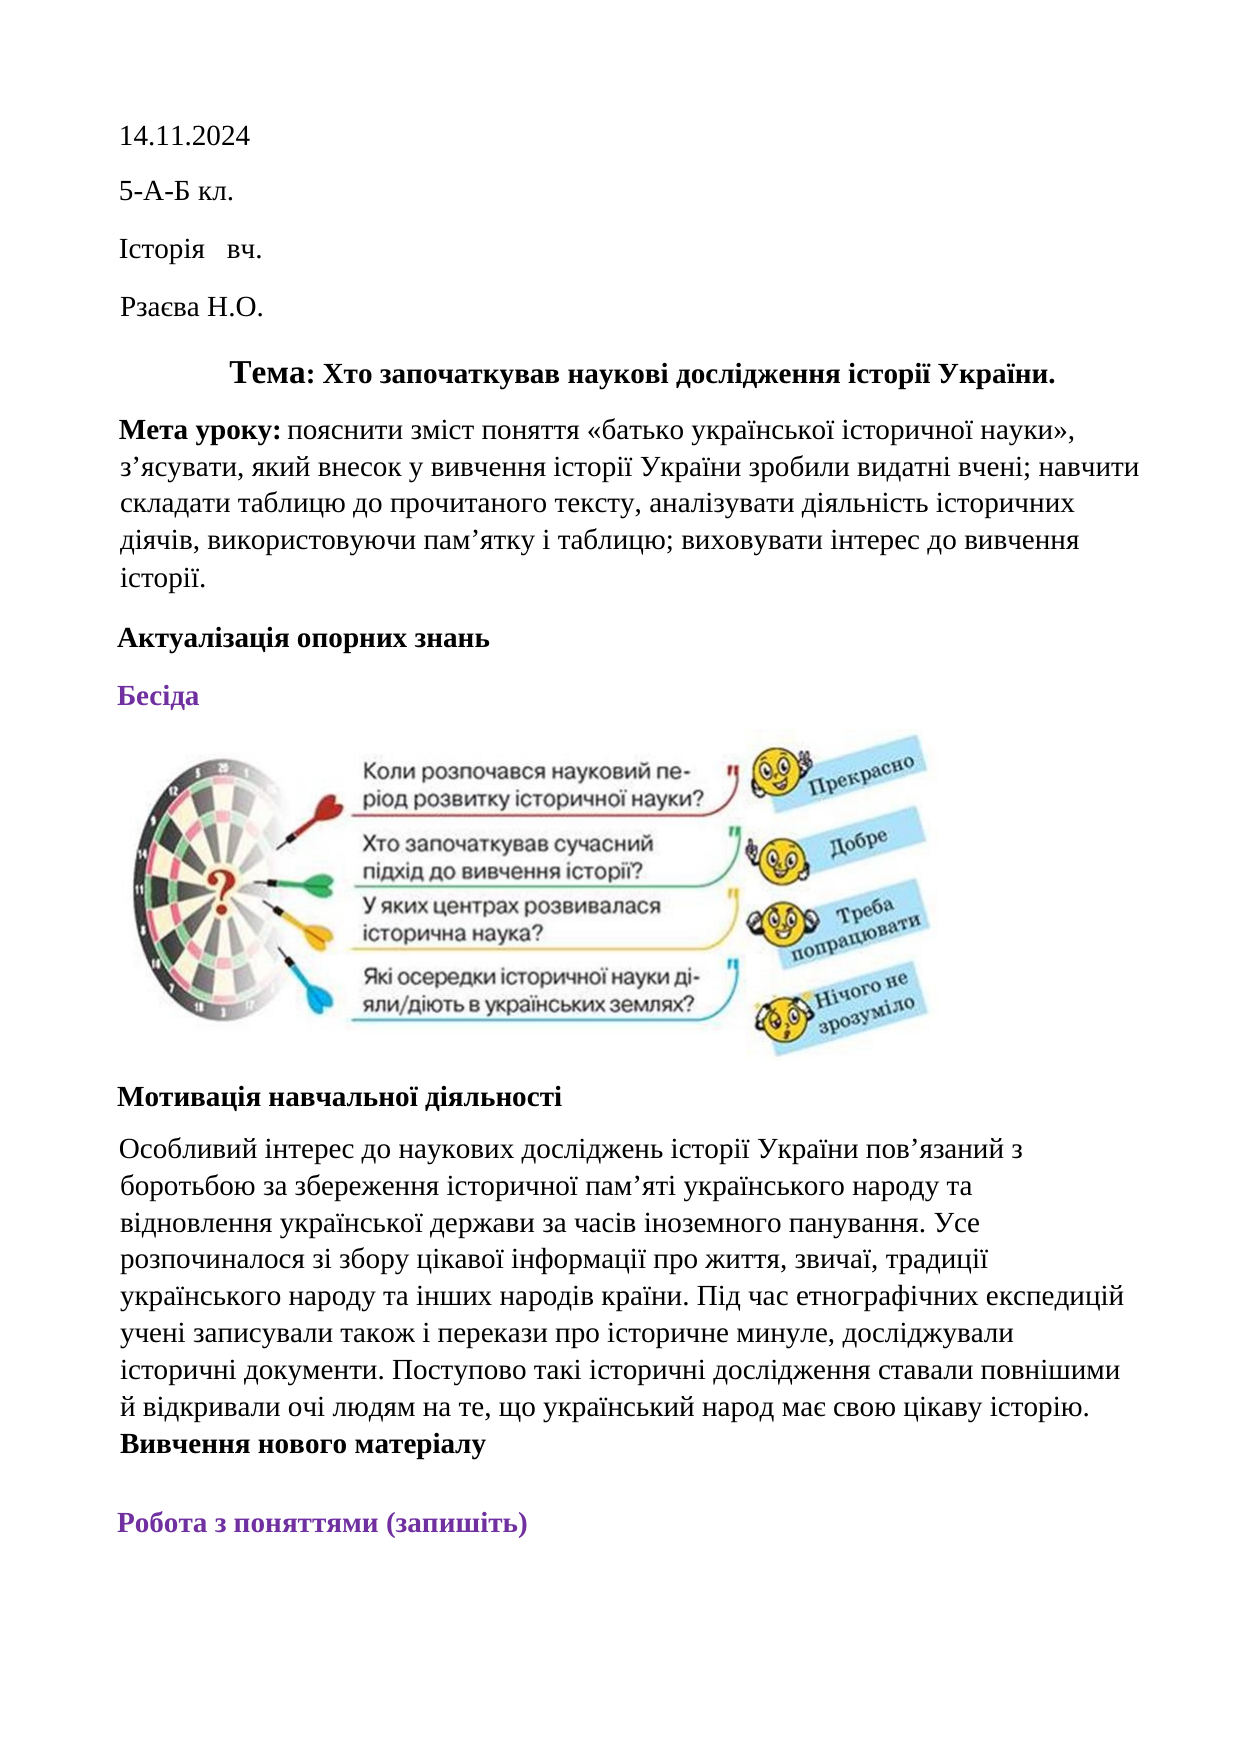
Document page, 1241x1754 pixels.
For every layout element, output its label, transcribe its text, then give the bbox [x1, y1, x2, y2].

text 5-А-Б кл. [119, 173, 1152, 207]
subtitle Робота з поняттями (запишіть) [117, 1505, 1152, 1539]
text 14.11.2024 [119, 118, 1152, 152]
text Історія вч. Рзаєва Н.О. [119, 231, 305, 323]
text Особливий інтерес до наукових досліджень історії України пов’язаний з боротьбою за збереження історичної пам’яті українського народу та відновлення української держави за часів іноземного панування. Усе розпочиналося зі збору цікавої інформації про життя, звичаї, традиції українського народу та інших народів країни. Під час етнографічних експедицій учені записували також і перекази про історичне минуле, досліджували історичні документи. Поступово такі історичні дослідження ставали повнішими й відкривали очі людям на те, що український народ має свою цікаву історію. Вивчення нового матеріалу [119, 1131, 1131, 1459]
text Мотивація навчальної діяльності [117, 1079, 1152, 1112]
text Актуалізація опорних знань [117, 620, 1152, 654]
text Мета уроку: пояснити зміст поняття «батько української історичної науки», з’ясувати, який внесок у вивчення історії України зробили видатні вчені; навчити складати таблицю до прочитаного тексту, аналізувати діяльність історичних діячів, використовуючи пам’ятку і таблицю; виховувати інтерес до вивчення історії. [119, 412, 1152, 595]
text Тема: Хто започаткував наукові дослідження історії України. [133, 352, 1152, 391]
subtitle Бесіда [117, 678, 1152, 711]
picture [121, 729, 939, 1061]
